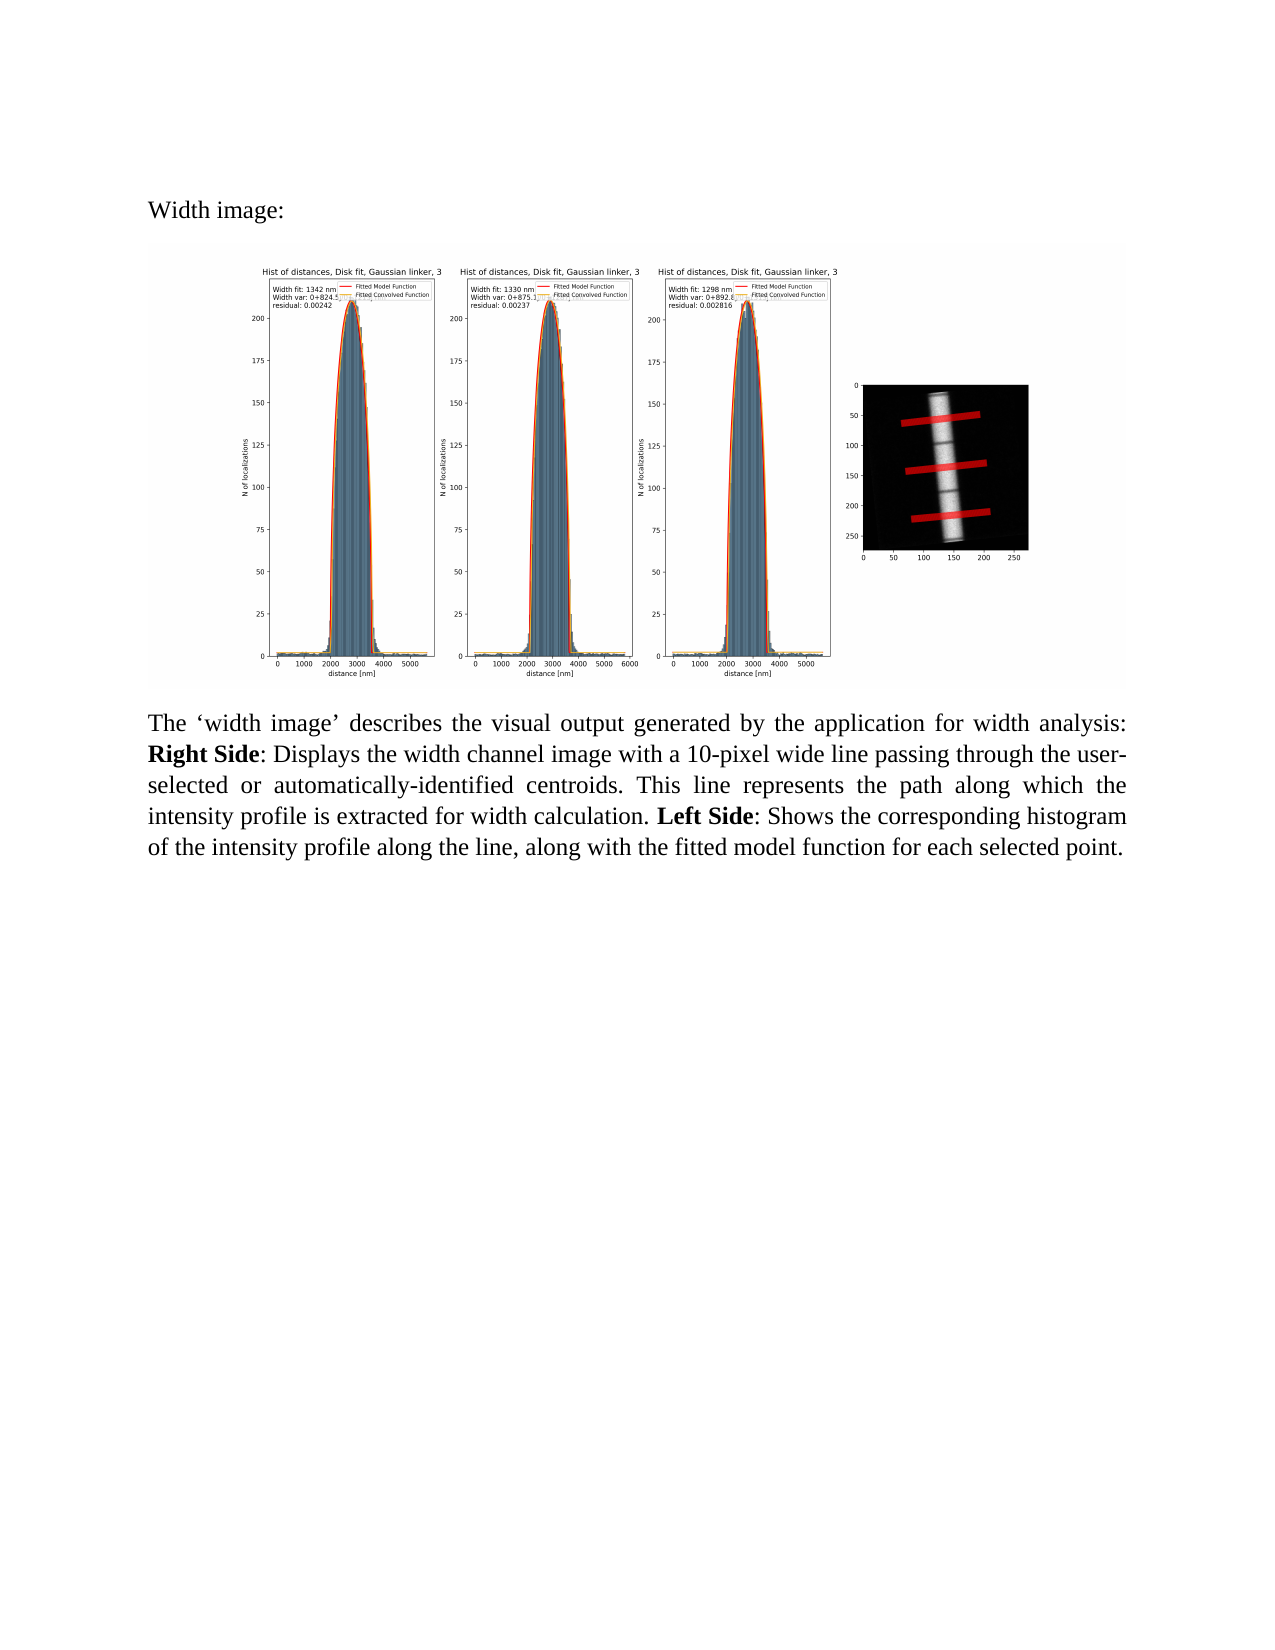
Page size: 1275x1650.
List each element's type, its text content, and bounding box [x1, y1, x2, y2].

text Width image: [148, 195, 1127, 224]
text The ‘width image’ describes the visual output generated by the application for width analysis: Right Side: Displays the width channel image with a 10-pixel wide line passing through the user-selected or automatically-identified centroids. This line represents the path along which the intensity profile is extracted for width calculation. Left Side: Shows the corresponding histogram of the intensity profile along the line, along with the fitted model function for each selected point. [148, 708, 1127, 861]
picture [147, 243, 1126, 689]
